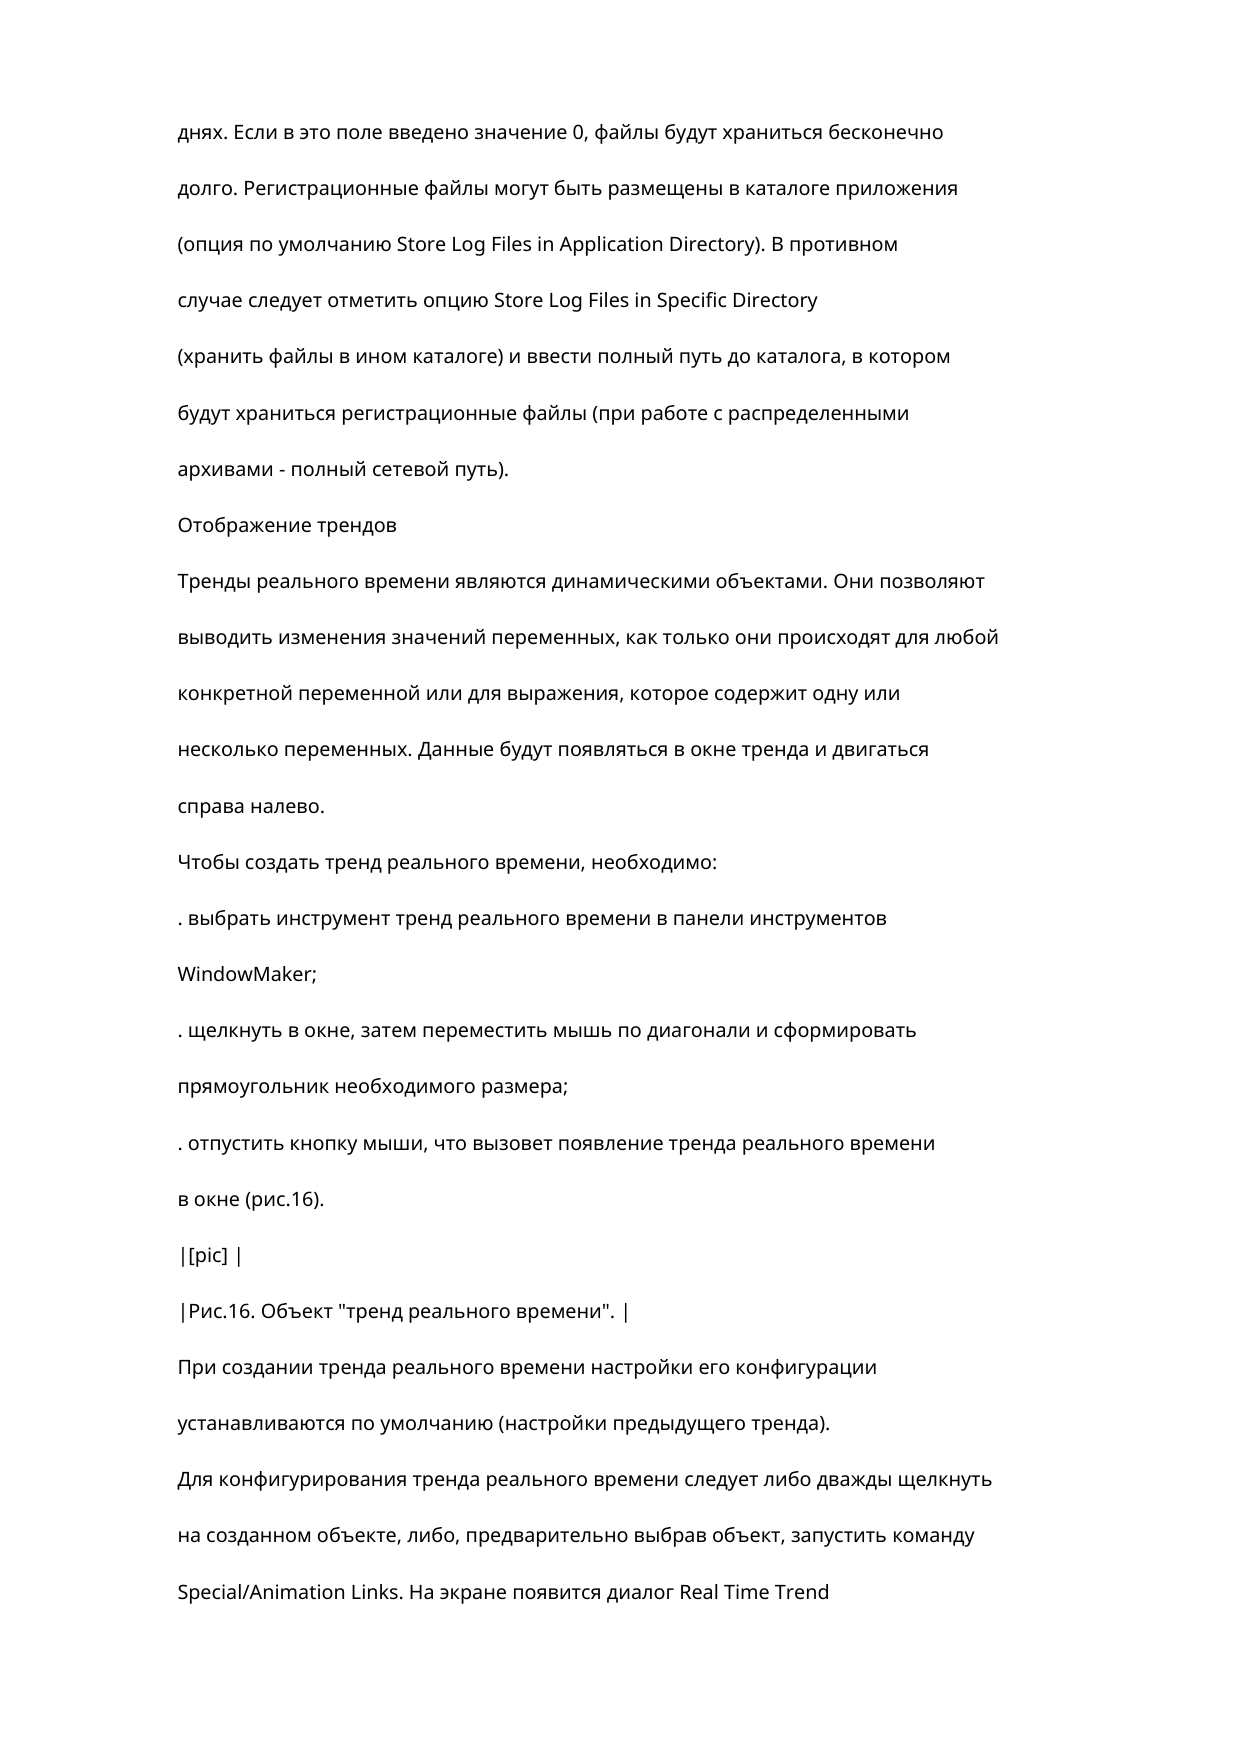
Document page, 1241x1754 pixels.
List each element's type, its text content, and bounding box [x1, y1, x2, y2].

text (опция по умолчанию Store Log Files in Application Directory). В противном [177, 230, 1152, 257]
text будут храниться регистрационные файлы (при работе с распределенными [177, 399, 1152, 426]
text на созданном объекте, либо, предварительно выбрав объект, запустить команду [177, 1522, 1152, 1549]
text долго. Регистрационные файлы могут быть размещены в каталоге приложения [177, 174, 1152, 201]
text Special/Animation Links. На экране появится диалог Real Time Trend [177, 1578, 1152, 1605]
text конкретной переменной или для выражения, которое содержит одну или [177, 679, 1152, 707]
text случае следует отметить опцию Store Log Files in Specific Directory [177, 287, 1152, 313]
text WindowMaker; [177, 960, 1152, 987]
text Отображение трендов [177, 511, 1152, 538]
text Тренды реального времени являются динамическими объектами. Они позволяют [177, 567, 1152, 594]
text архивами - полный сетевой путь). [177, 455, 1152, 482]
text выводить изменения значений переменных, как только они происходят для любой [177, 623, 1152, 650]
text . выбрать инструмент тренд реального времени в панели инструментов [177, 904, 1152, 931]
text |Рис.16. Объект "тренд реального времени". | [177, 1297, 1152, 1324]
text справа налево. [177, 792, 1152, 819]
text При создании тренда реального времени настройки его конфигурации [177, 1353, 1152, 1380]
text несколько переменных. Данные будут появляться в окне тренда и двигаться [177, 736, 1152, 763]
text . щелкнуть в окне, затем переместить мышь по диагонали и сформировать [177, 1016, 1152, 1043]
text (хранить файлы в ином каталоге) и ввести полный путь до каталога, в котором [177, 343, 1152, 370]
text днях. Если в это поле введено значение 0, файлы будут храниться бесконечно [177, 118, 1152, 145]
text Для конфигурирования тренда реального времени следует либо дважды щелкнуть [177, 1466, 1152, 1493]
text . отпустить кнопку мыши, что вызовет появление тренда реального времени [177, 1129, 1152, 1156]
text |[pic] | [177, 1241, 1152, 1268]
text в окне (рис.16). [177, 1185, 1152, 1212]
text устанавливаются по умолчанию (настройки предыдущего тренда). [177, 1409, 1152, 1436]
text Чтобы создать тренд реального времени, необходимо: [177, 848, 1152, 875]
text прямоугольник необходимого размера; [177, 1073, 1152, 1099]
